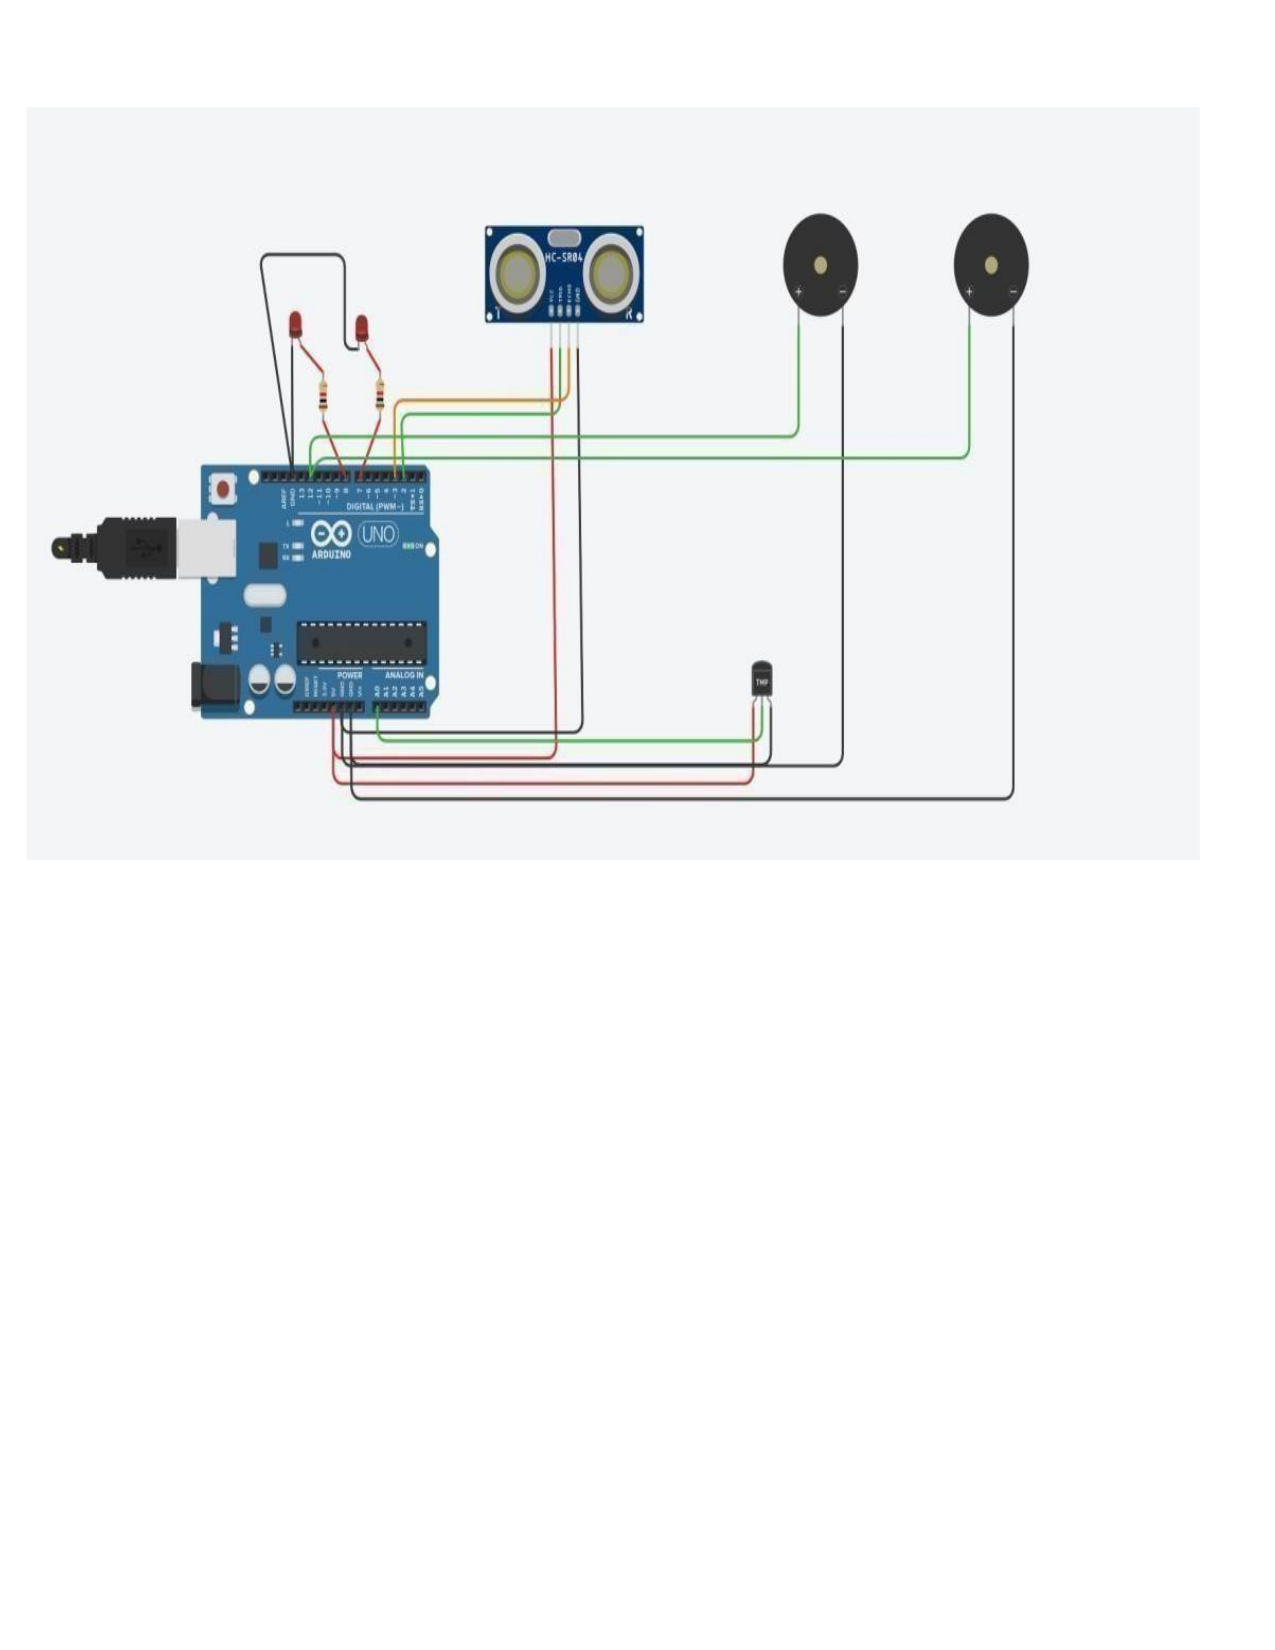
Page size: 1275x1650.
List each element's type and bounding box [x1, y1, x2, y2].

picture [26, 107, 1200, 860]
